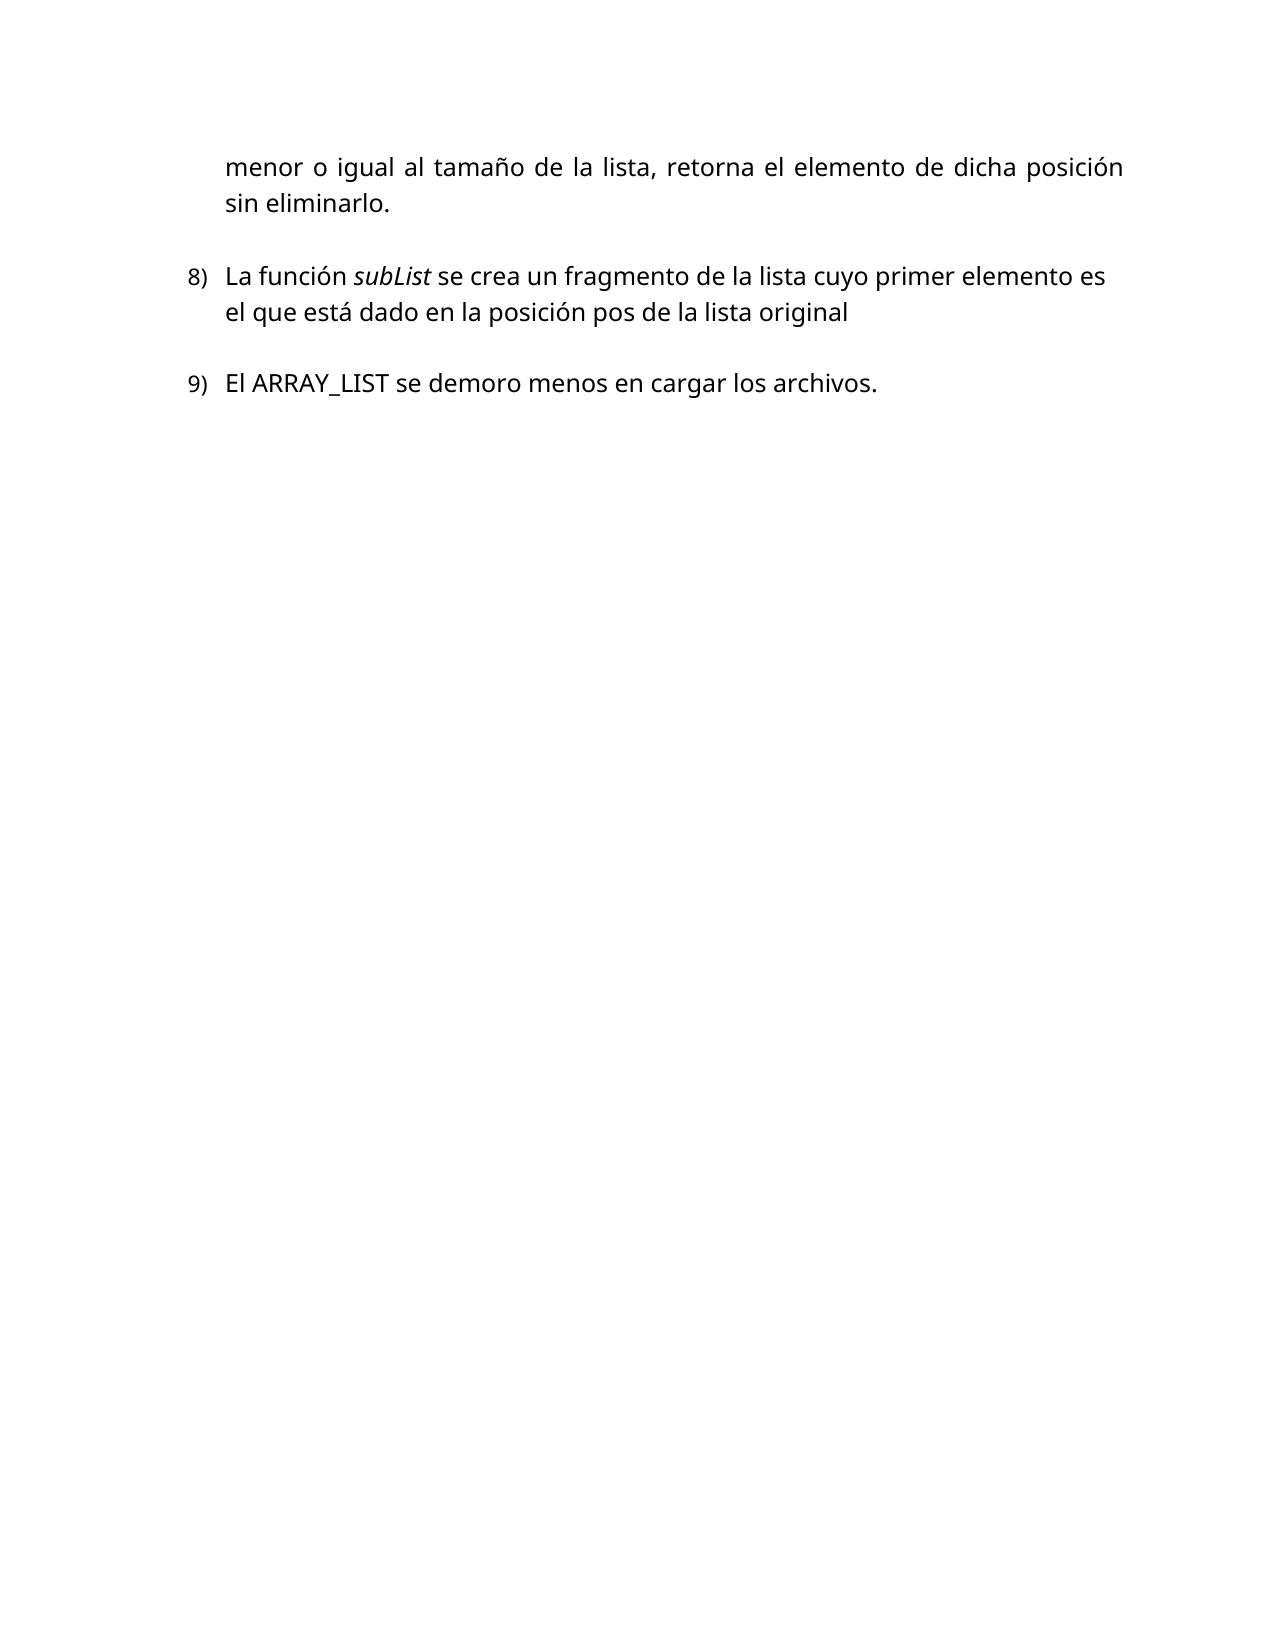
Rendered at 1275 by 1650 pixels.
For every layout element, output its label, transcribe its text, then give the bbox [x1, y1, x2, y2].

list La función subList se crea un fragmento de la lista cuyo primer elemento es el que está dado en la posición pos de la lista original [187, 258, 1125, 329]
list El ARRAY_LIST se demoro menos en cargar los archivos. [187, 365, 1125, 399]
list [187, 150, 1125, 220]
